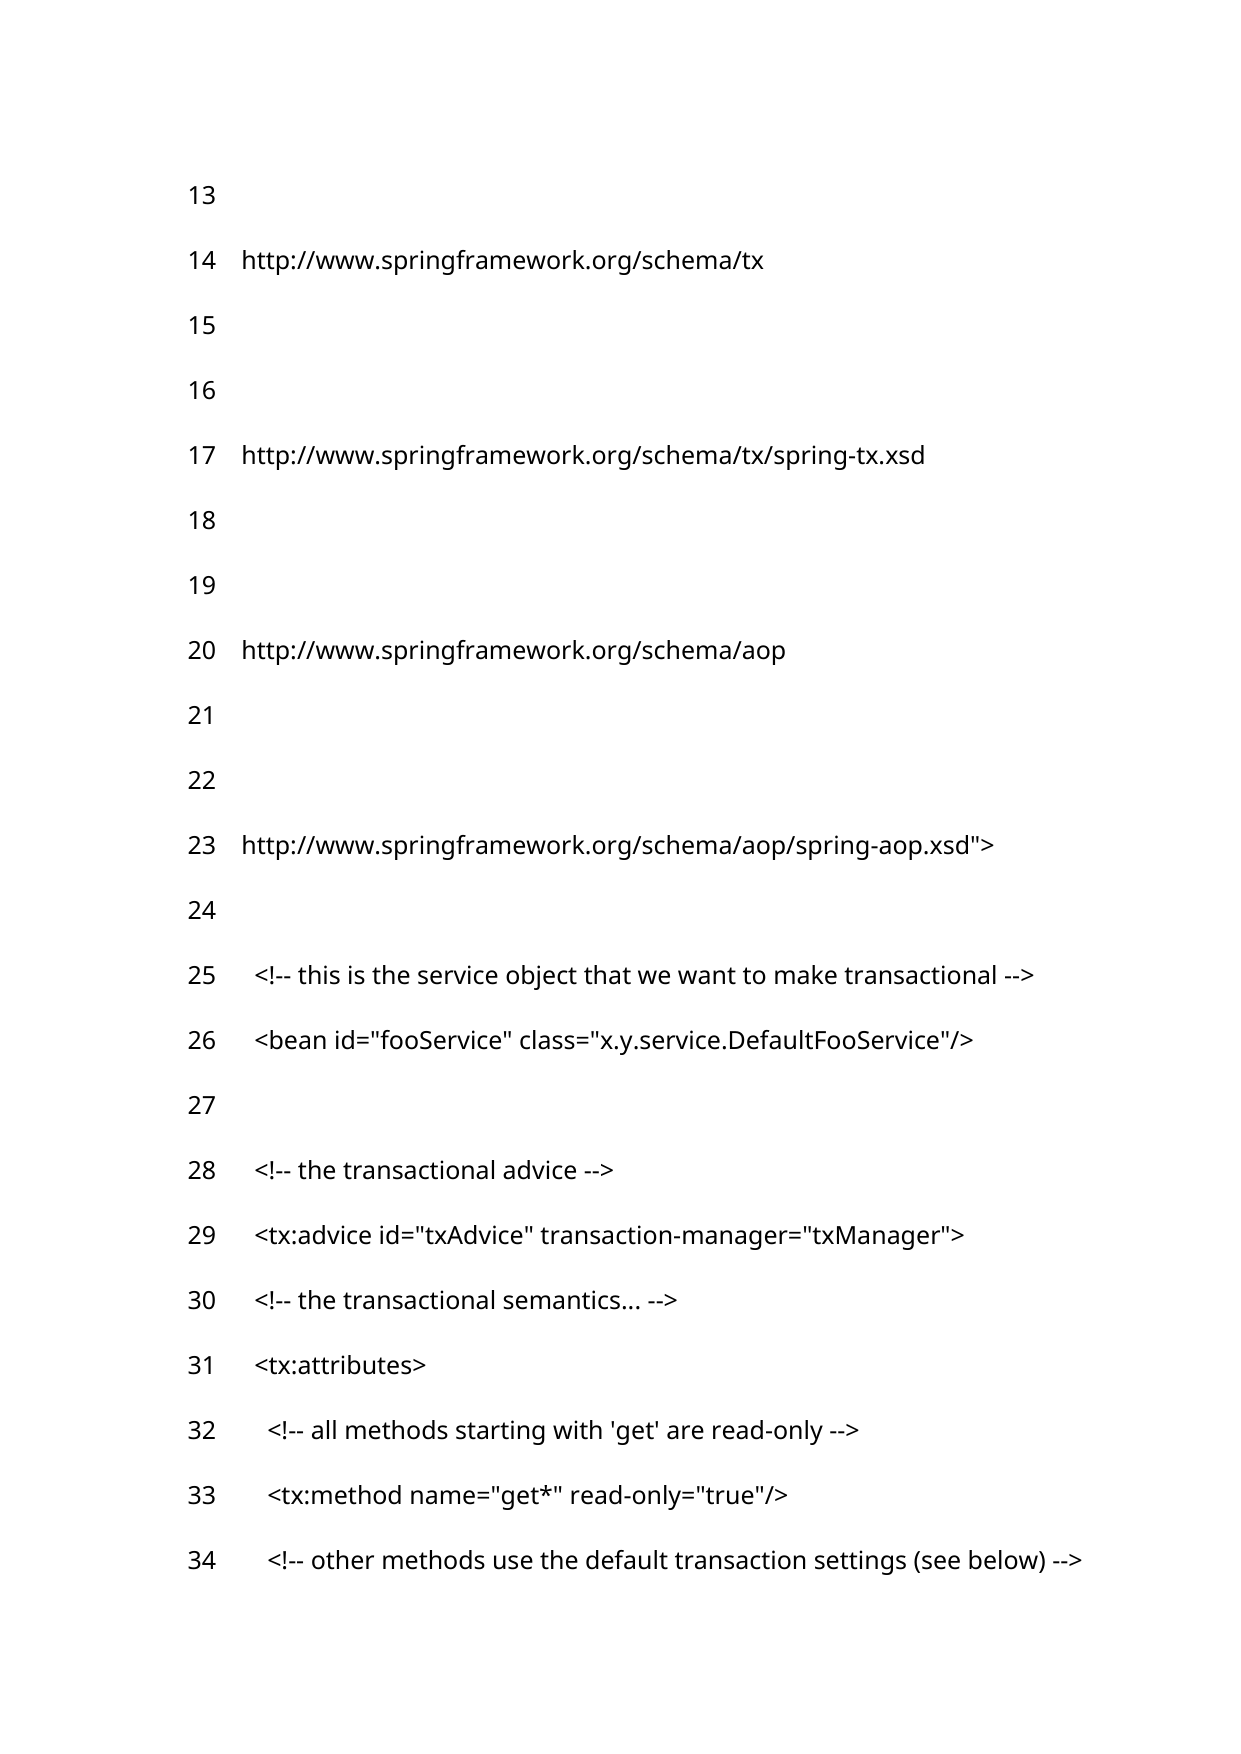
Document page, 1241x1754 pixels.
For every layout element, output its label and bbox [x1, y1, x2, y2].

table_header [188, 162, 241, 1592]
table_header [241, 162, 1240, 1592]
